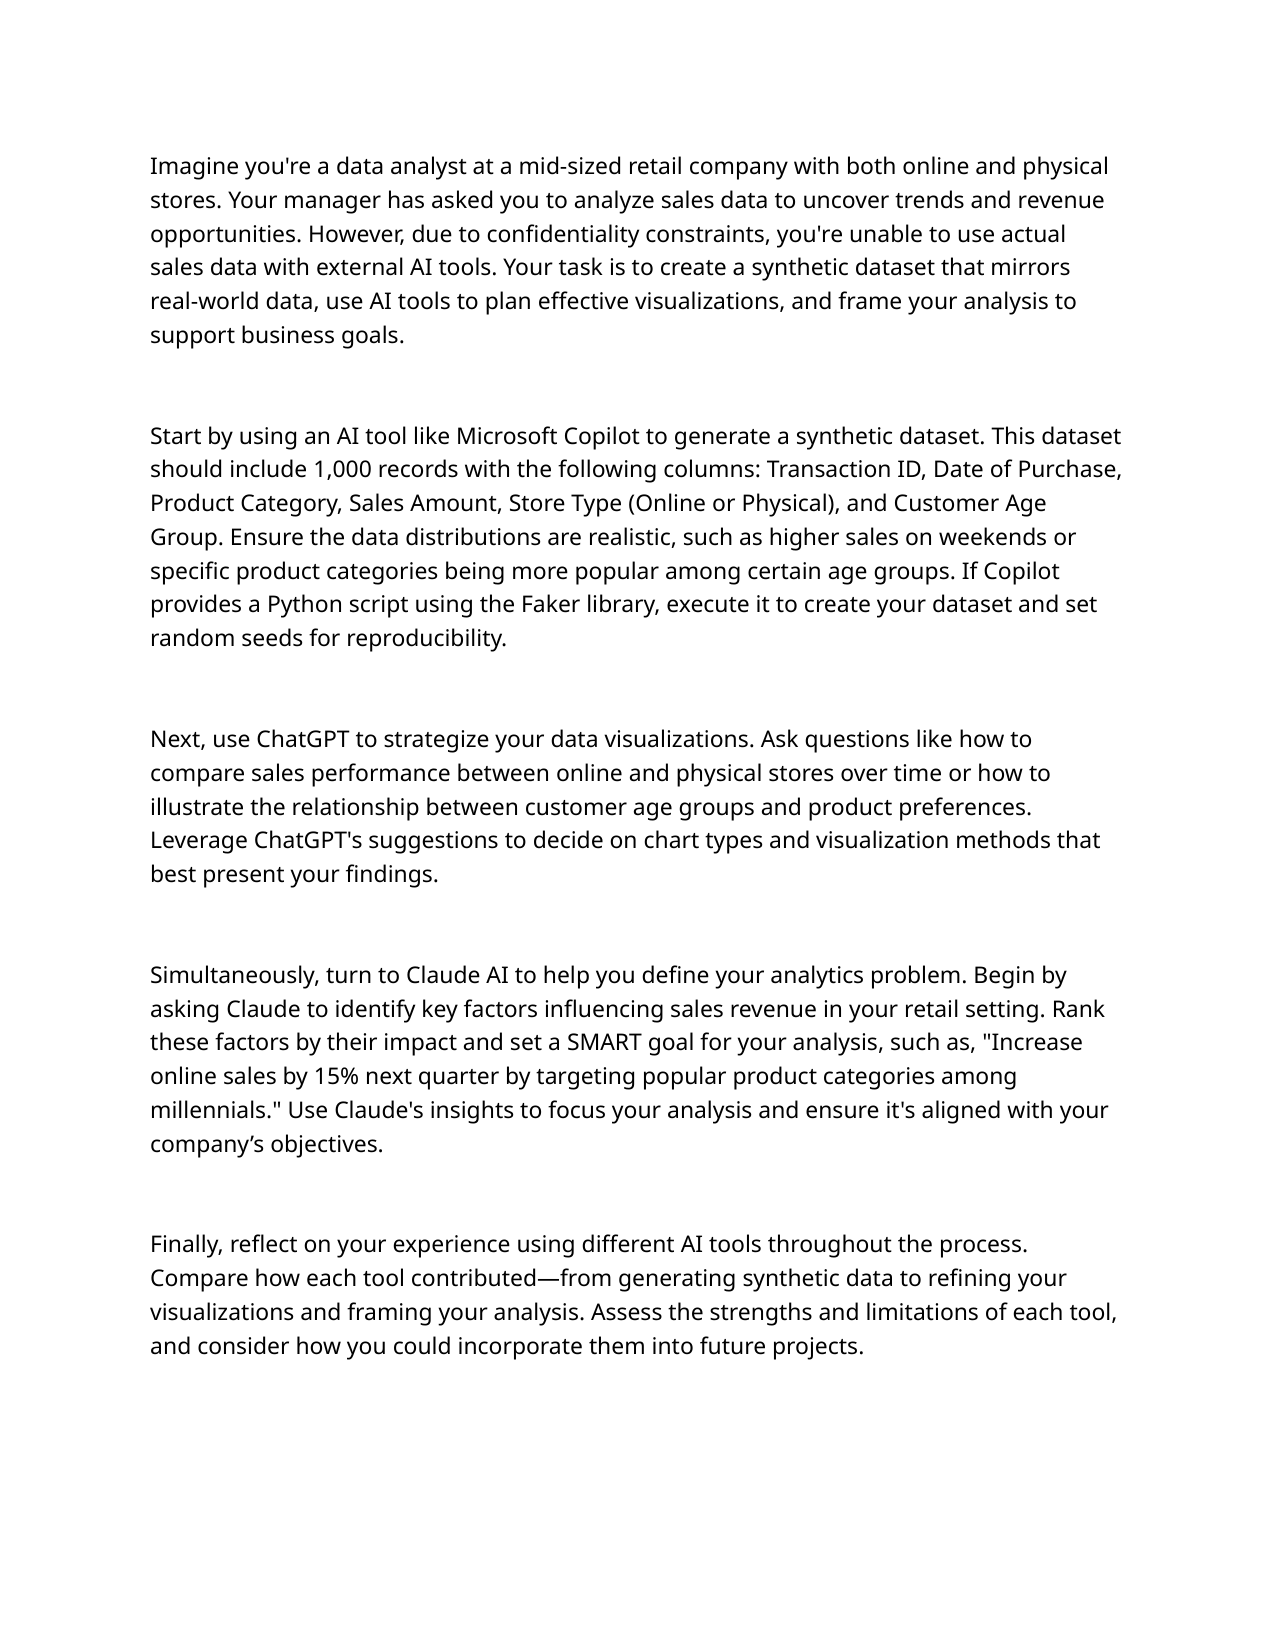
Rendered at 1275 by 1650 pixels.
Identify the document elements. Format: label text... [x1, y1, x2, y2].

text Simultaneously, turn to Claude AI to help you define your analytics problem. Begin by asking Claude to identify key factors influencing sales revenue in your retail setting. Rank these factors by their impact and set a SMART goal for your analysis, such as, "Increase online sales by 15% next quarter by targeting popular product categories among millennials." Use Claude's insights to focus your analysis and ensure it's aligned with your company’s objectives. [150, 959, 1125, 1159]
text Start by using an AI tool like Microsoft Copilot to generate a synthetic dataset. This dataset should include 1,000 records with the following columns: Transaction ID, Date of Purchase, Product Category, Sales Amount, Store Type (Online or Physical), and Customer Age Group. Ensure the data distributions are realistic, such as higher sales on weekends or specific product categories being more popular among certain age groups. If Copilot provides a Python script using the Faker library, execute it to create your dataset and set random seeds for reproducibility. [150, 419, 1125, 653]
text Imagine you're a data analyst at a mid-sized retail company with both online and physical stores. Your manager has asked you to analyze sales data to uncover trends and revenue opportunities. However, due to confidentiality constraints, you're unable to use actual sales data with external AI tools. Your task is to create a synthetic dataset that mirrors real-world data, use AI tools to plan effective visualizations, and frame your analysis to support business goals. [150, 150, 1125, 350]
text Finally, reflect on your experience using different AI tools throughout the process. Compare how each tool contributed—from generating synthetic data to refining your visualizations and framing your analysis. Assess the strengths and limitations of each tool, and consider how you could incorporate them into future projects. [150, 1228, 1125, 1361]
text Next, use ChatGPT to strategize your data visualizations. Ask questions like how to compare sales performance between online and physical stores over time or how to illustrate the relationship between customer age groups and product preferences. Leverage ChatGPT's suggestions to decide on chart types and visualization methods that best present your findings. [150, 723, 1125, 889]
